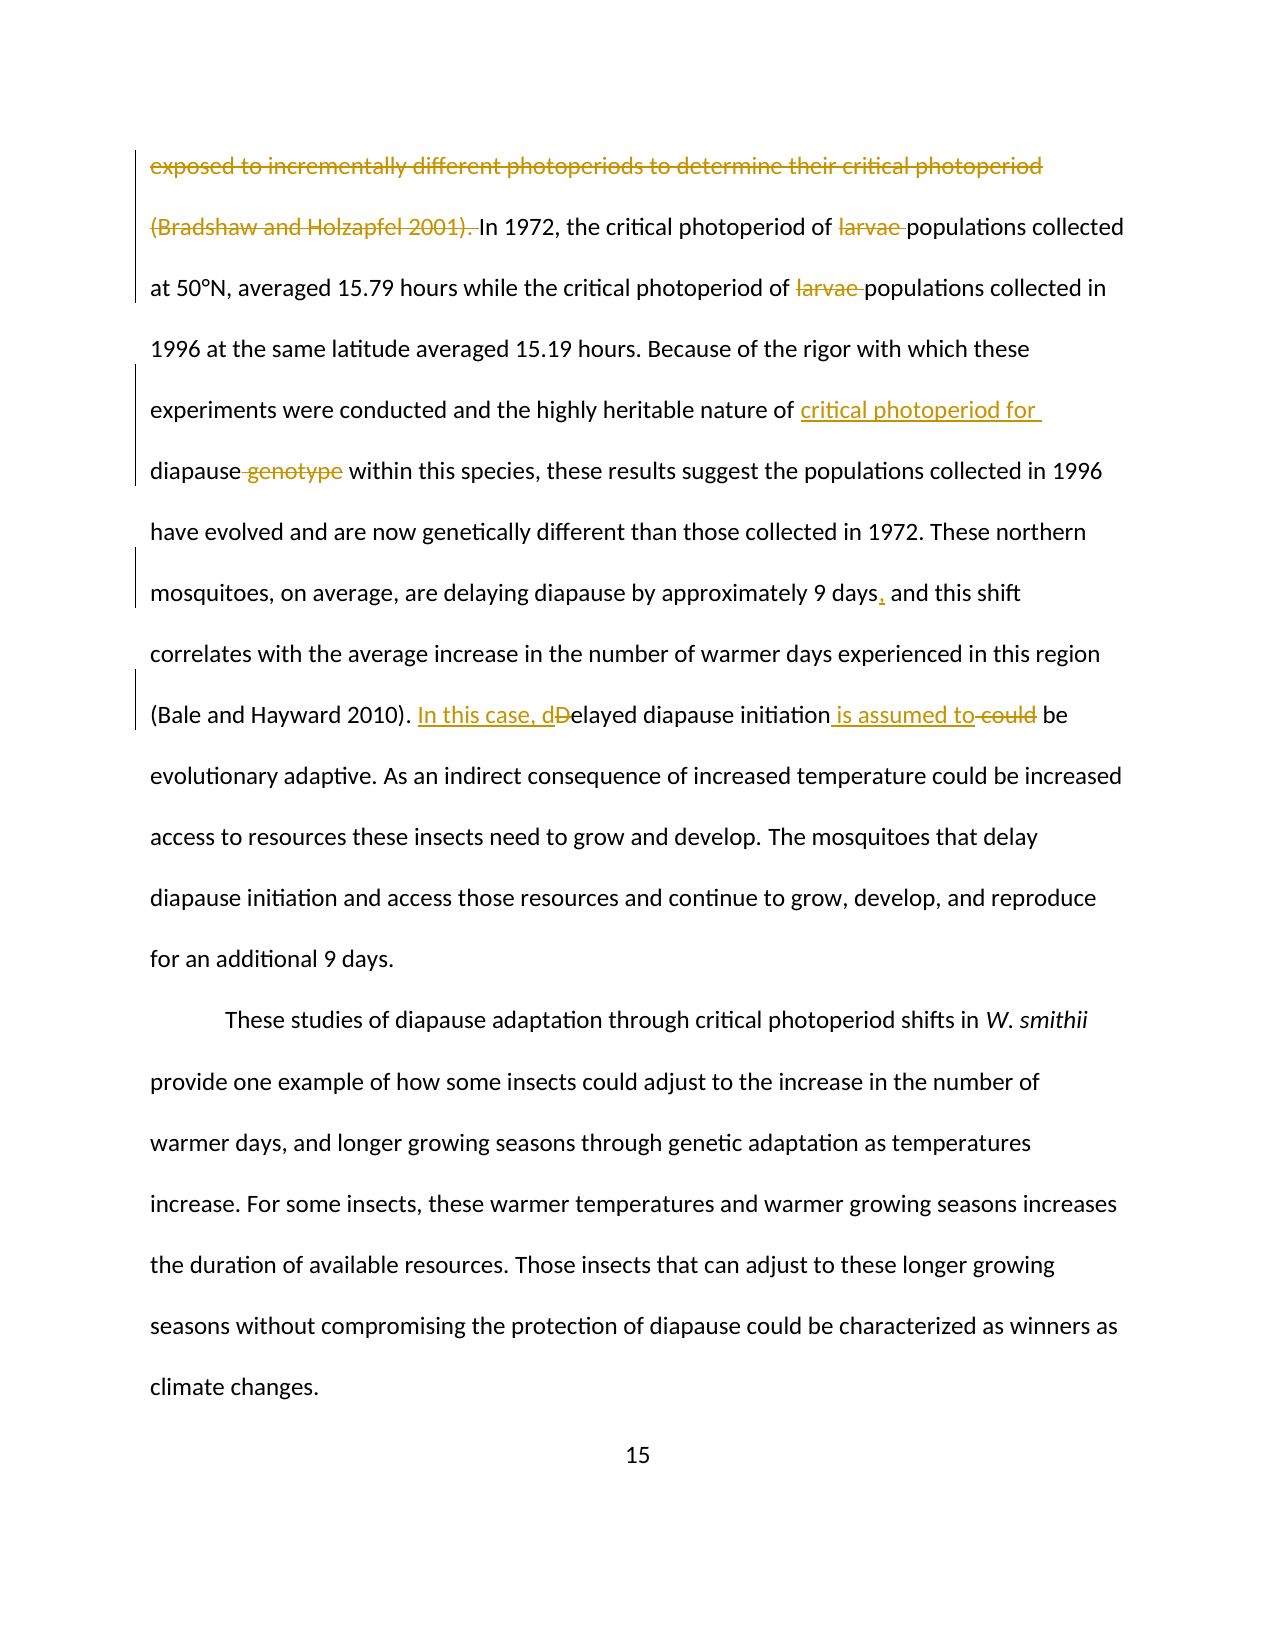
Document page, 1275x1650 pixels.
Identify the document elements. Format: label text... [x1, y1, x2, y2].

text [150, 150, 1125, 974]
text These studies of diapause adaptation through critical photoperiod shifts in W. smithii provide one example of how some insects could adjust to the increase in the number of warmer days, and longer growing seasons through genetic adaptation as temperatures increase. For some insects, these warmer temperatures and warmer growing seasons increases the duration of available resources. Those insects that can adjust to these longer growing seasons without compromising the protection of diapause could be characterized as winners as climate changes. [150, 1004, 1125, 1401]
